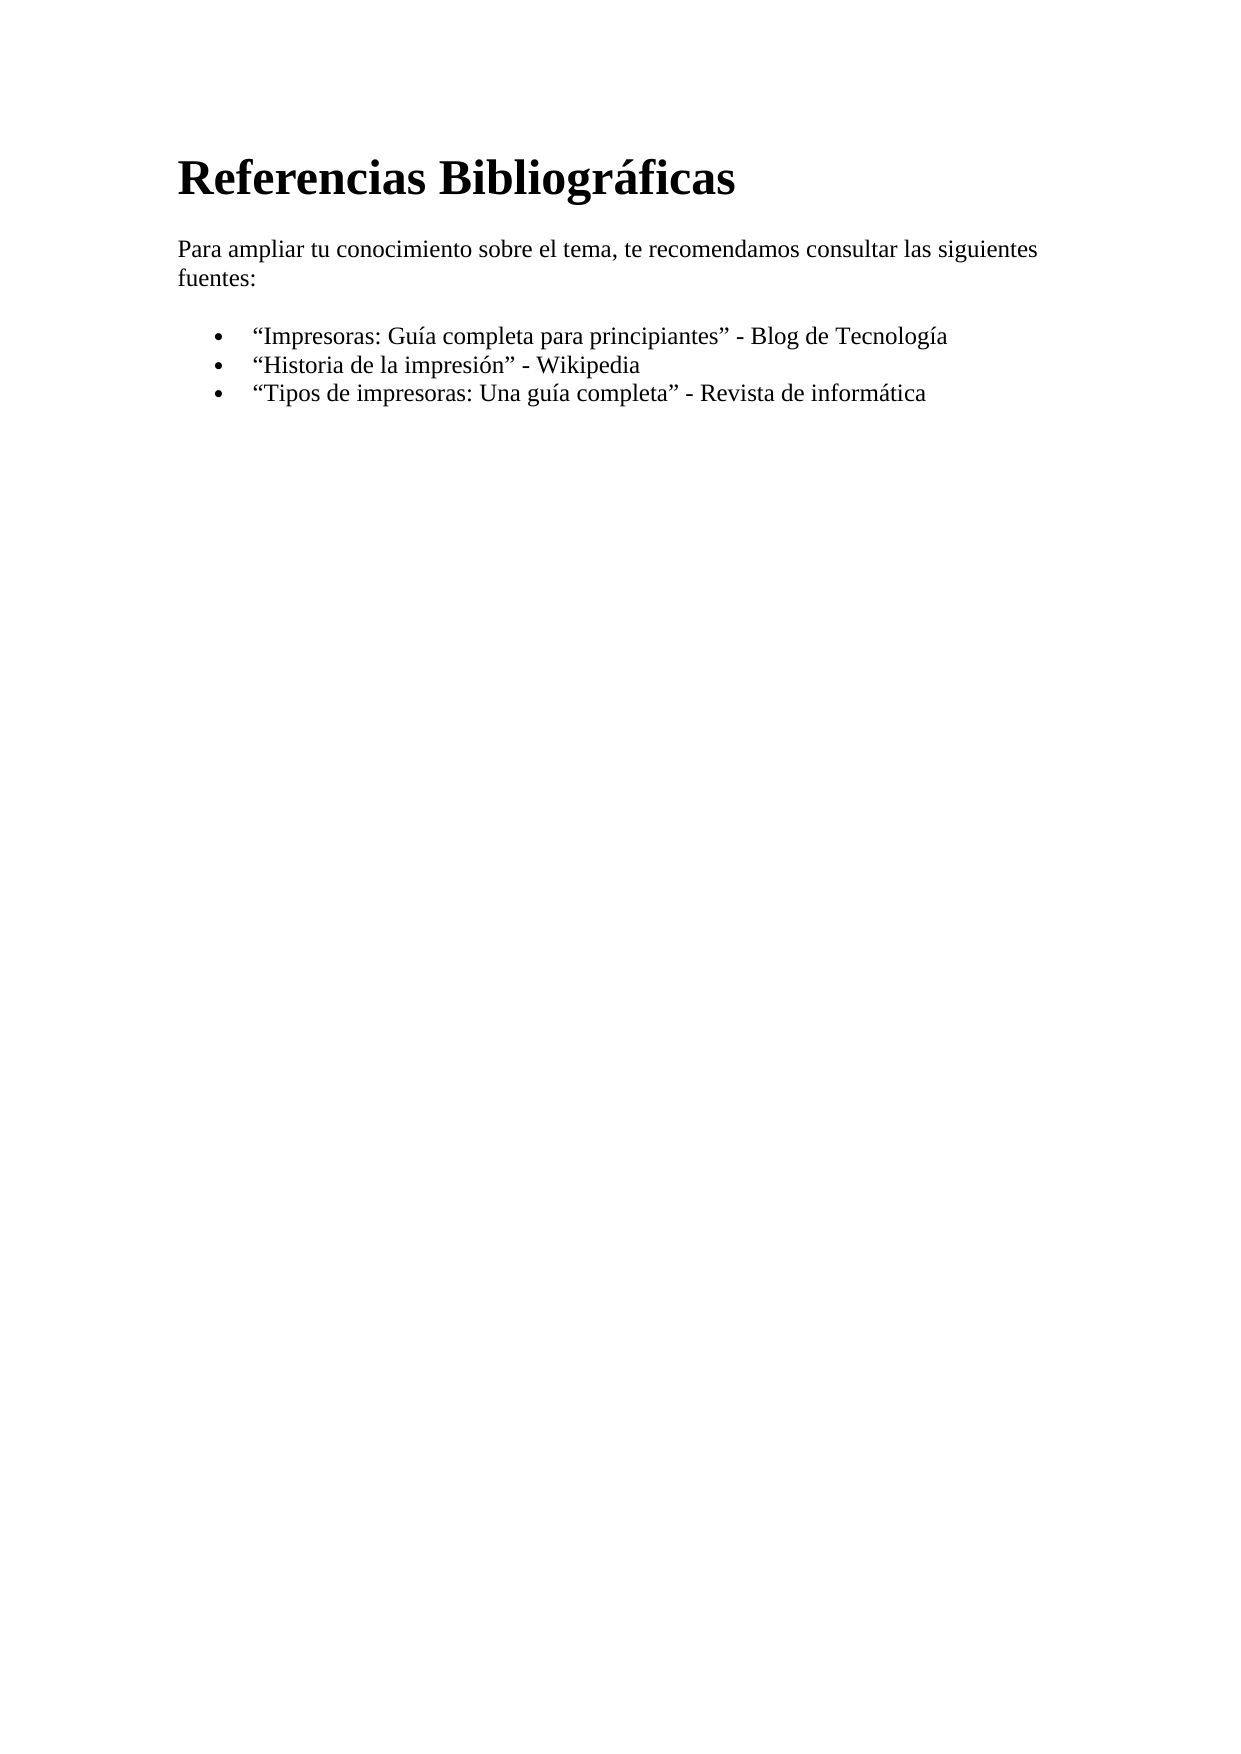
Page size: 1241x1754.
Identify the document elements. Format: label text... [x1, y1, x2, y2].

text Referencias Bibliográficas [177, 148, 1063, 205]
list “Historia de la impresión” - Wikipedia [215, 350, 1063, 378]
list “Impresoras: Guía completa para principiantes” - Blog de Tecnología [215, 321, 1063, 350]
text Para ampliar tu conocimiento sobre el tema, te recomendamos consultar las siguientes fuentes: [177, 234, 1063, 292]
list “Tipos de impresoras: Una guía completa” - Revista de informática [215, 378, 1063, 407]
